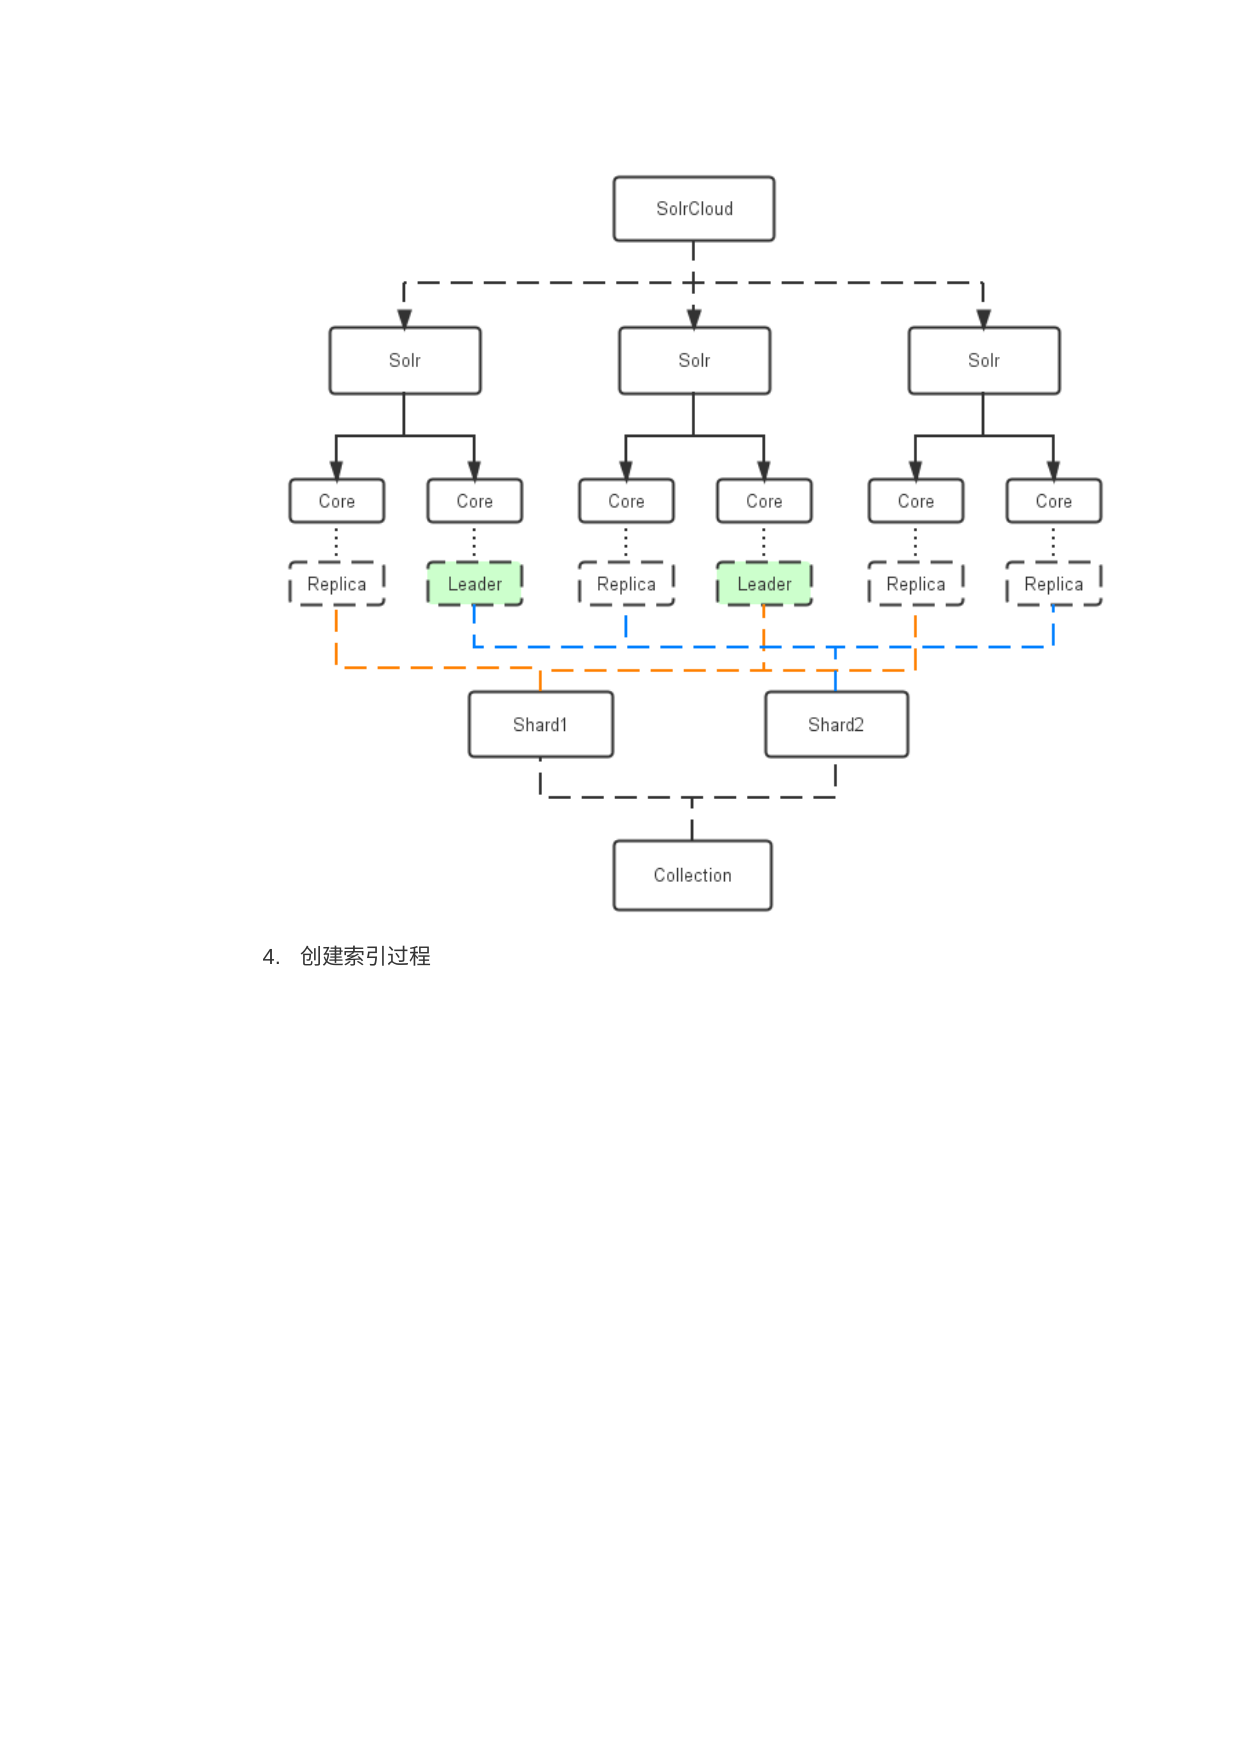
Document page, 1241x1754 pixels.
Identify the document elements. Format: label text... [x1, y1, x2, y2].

picture [262, 150, 1128, 937]
list 创建索引过程 [262, 937, 1053, 971]
